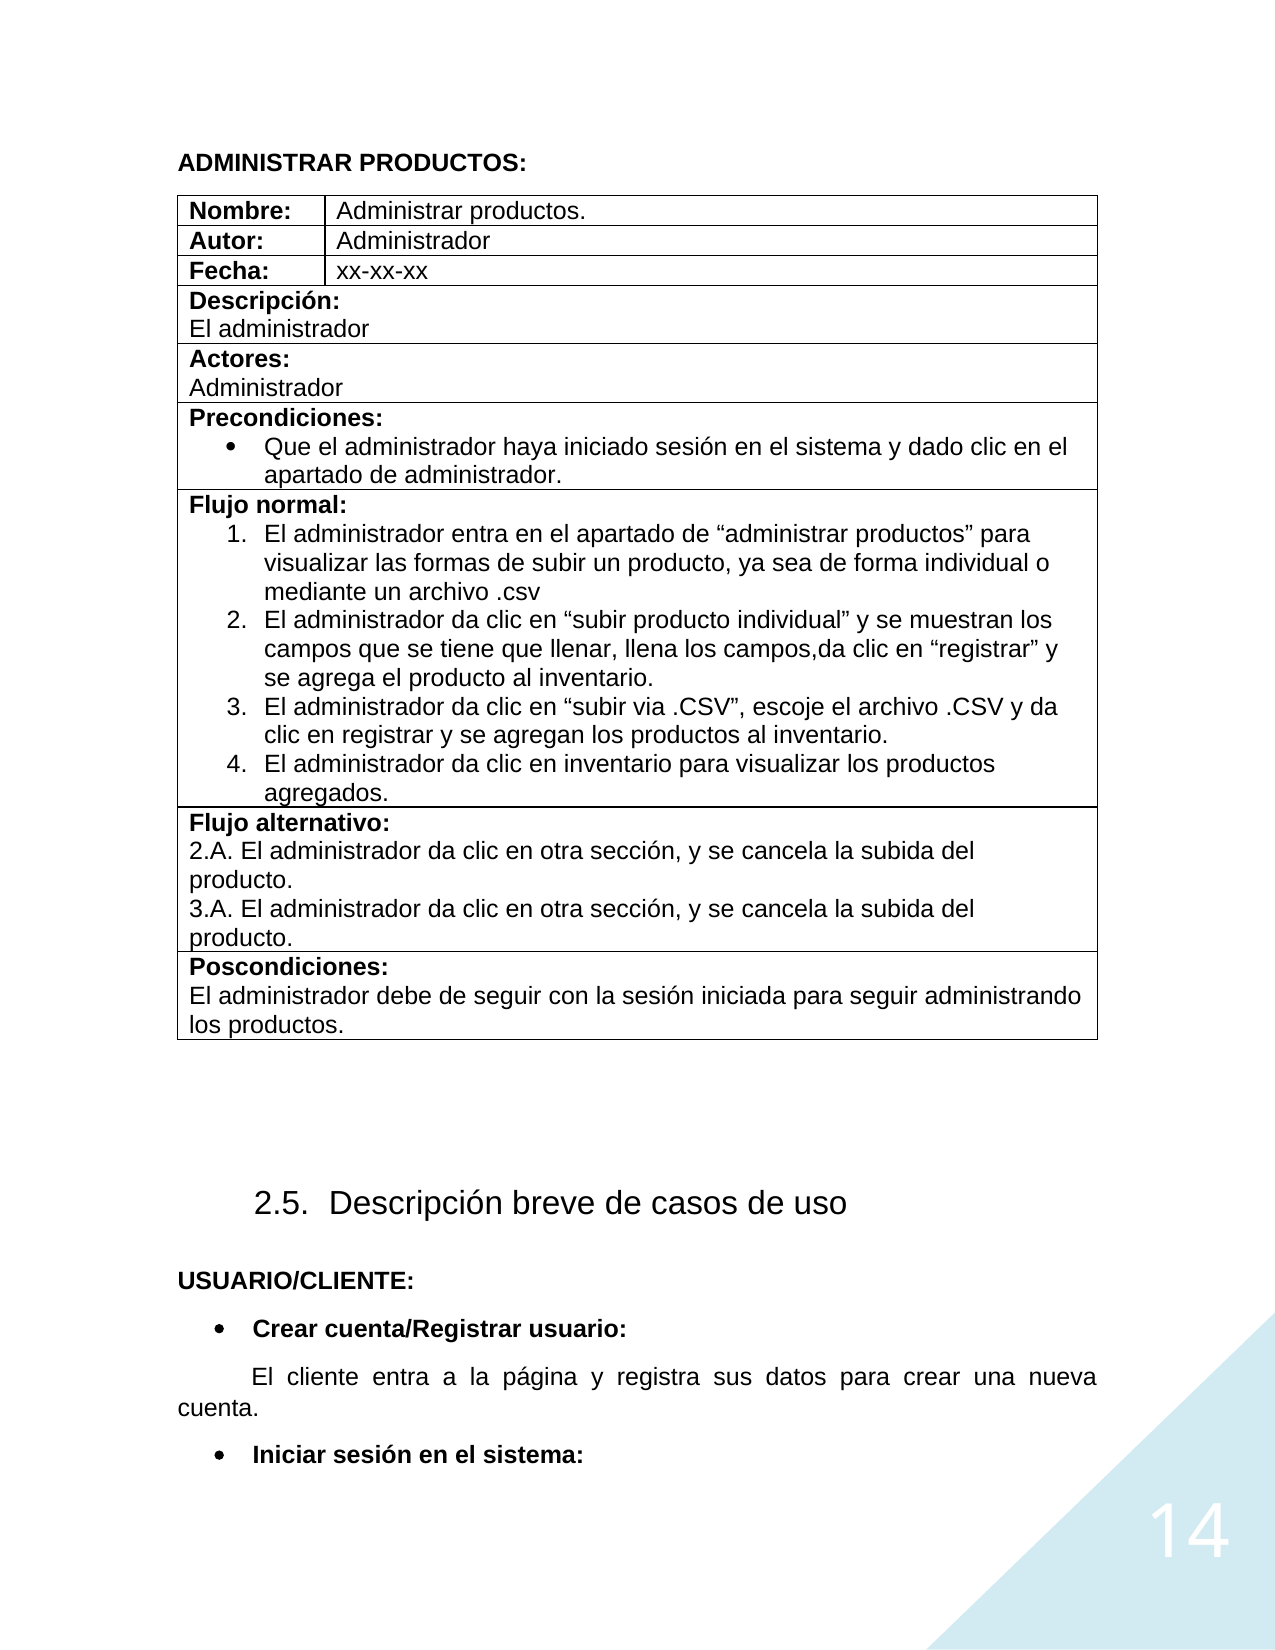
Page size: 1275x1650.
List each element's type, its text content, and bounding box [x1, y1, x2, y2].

table_cell Administrador [326, 226, 1097, 255]
text ADMINISTRAR PRODUCTOS: [177, 148, 1098, 176]
list Iniciar sesión en el sistema: [215, 1441, 1098, 1469]
table_cell Flujo alternativo: 2.A. El administrador da clic en otra sección, y se cancela la subida del producto. 3.A. El administrador da clic en otra sección, y se cancela la subida del producto. [178, 808, 1097, 951]
table_cell Poscondiciones: El administrador debe de seguir con la sesión iniciada para seguir administrando los productos. [178, 952, 1097, 1038]
table_cell Actores: Administrador [178, 344, 1097, 402]
table_header Administrar productos. [326, 196, 1097, 225]
table_cell Fecha: [178, 256, 324, 285]
list Crear cuenta/Registrar usuario: [215, 1314, 1098, 1343]
table_cell xx-xx-xx [326, 256, 1097, 285]
table_header Nombre: [178, 196, 324, 225]
table_cell Flujo normal: El administrador entra en el apartado de “administrar productos” para visualizar las formas de subir un producto, ya sea de forma individual o mediante un archivo .csv El administrador da clic en “subir producto individual” y se muestran los campos que se tiene que llenar, llena los campos,da clic en “registrar” y se agrega el producto al inventario. El administrador da clic en “subir via .CSV”, escoje el archivo .CSV y da clic en registrar y se agregan los productos al inventario. El administrador da clic en inventario para visualizar los productos agregados. [178, 490, 1097, 806]
table_cell Descripción: El administrador [178, 286, 1097, 343]
text El cliente entra a la página y registra sus datos para crear una nueva cuenta. [177, 1362, 1098, 1422]
table_cell Autor: [178, 226, 324, 255]
table_cell Precondiciones: Que el administrador haya iniciado sesión en el sistema y dado clic en el apartado de administrador. [178, 403, 1097, 489]
subtitle Descripción breve de casos de uso [254, 1183, 1098, 1221]
text USUARIO/CLIENTE: [177, 1266, 1098, 1295]
